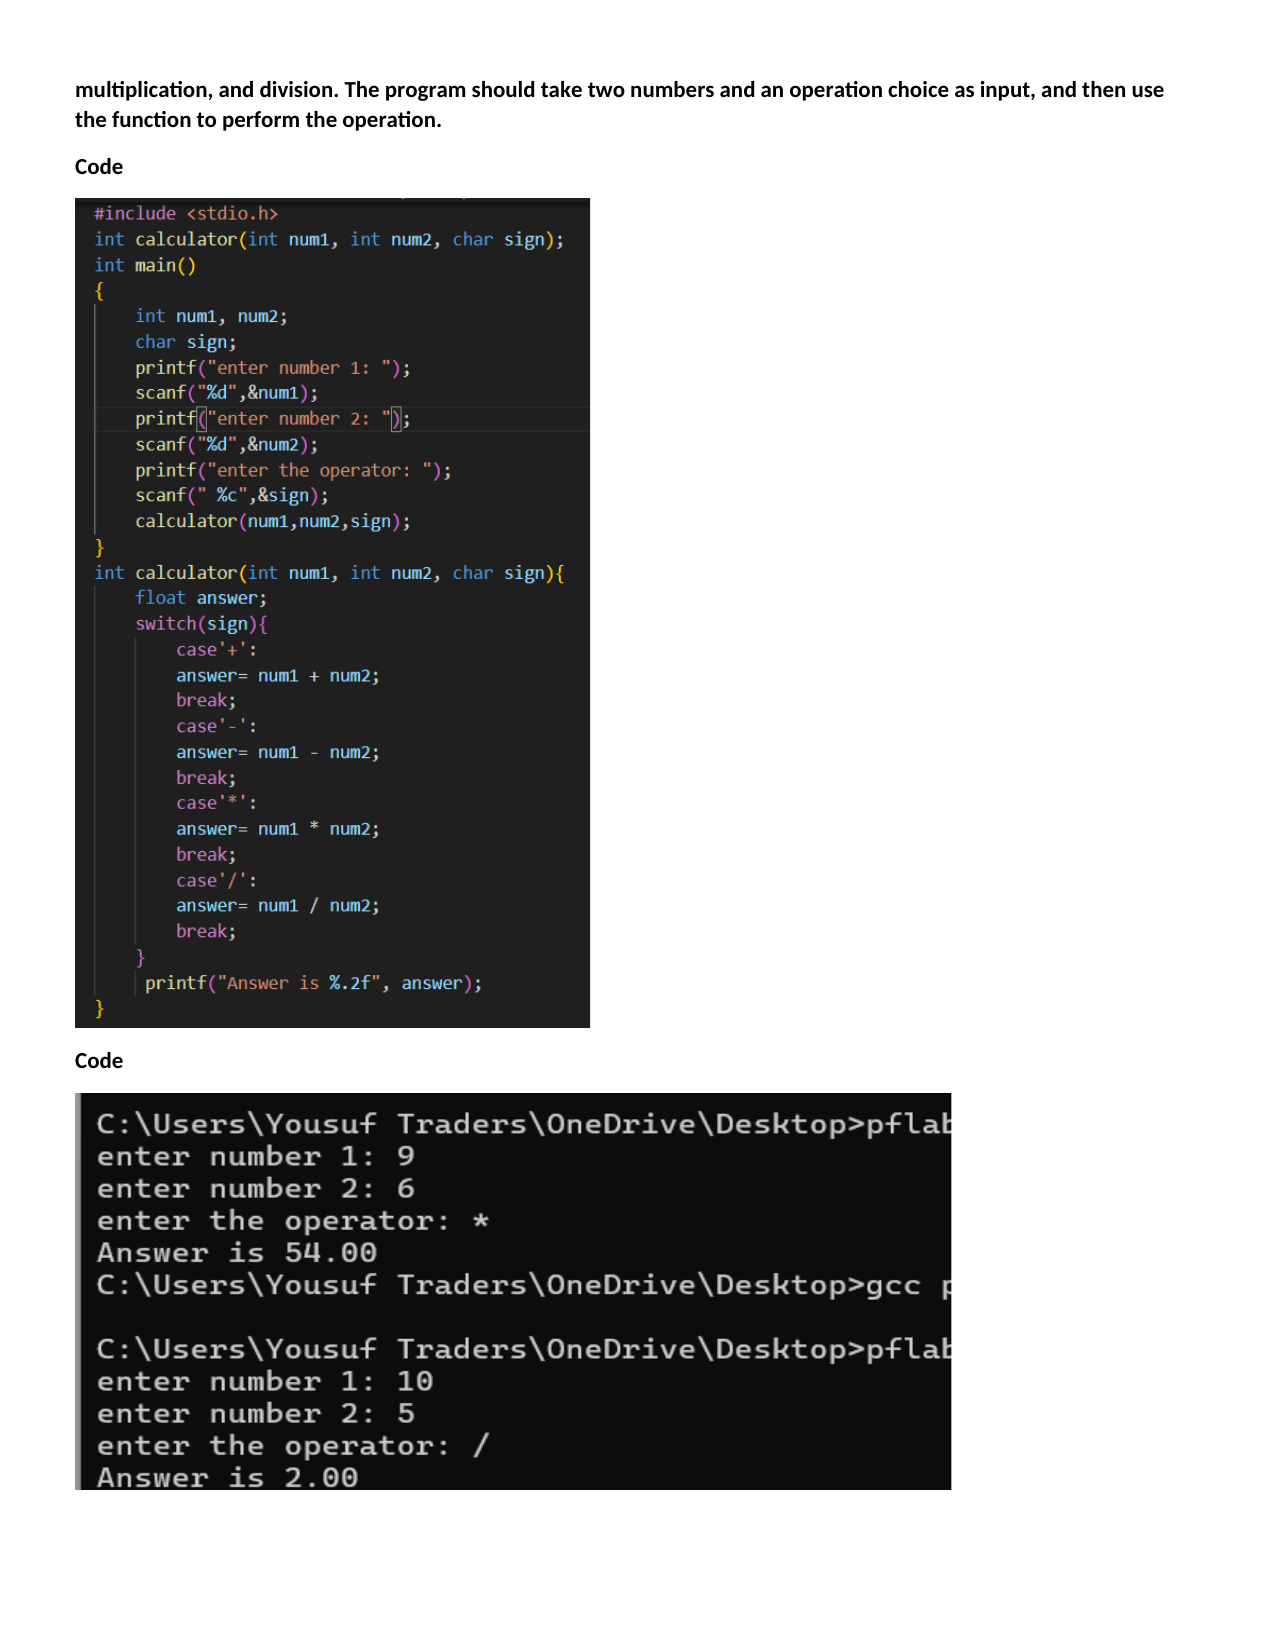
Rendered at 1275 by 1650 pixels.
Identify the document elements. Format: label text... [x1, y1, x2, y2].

text Code [75, 1047, 1200, 1074]
text Code [75, 152, 1200, 180]
picture [75, 198, 590, 1028]
picture [75, 1093, 952, 1490]
